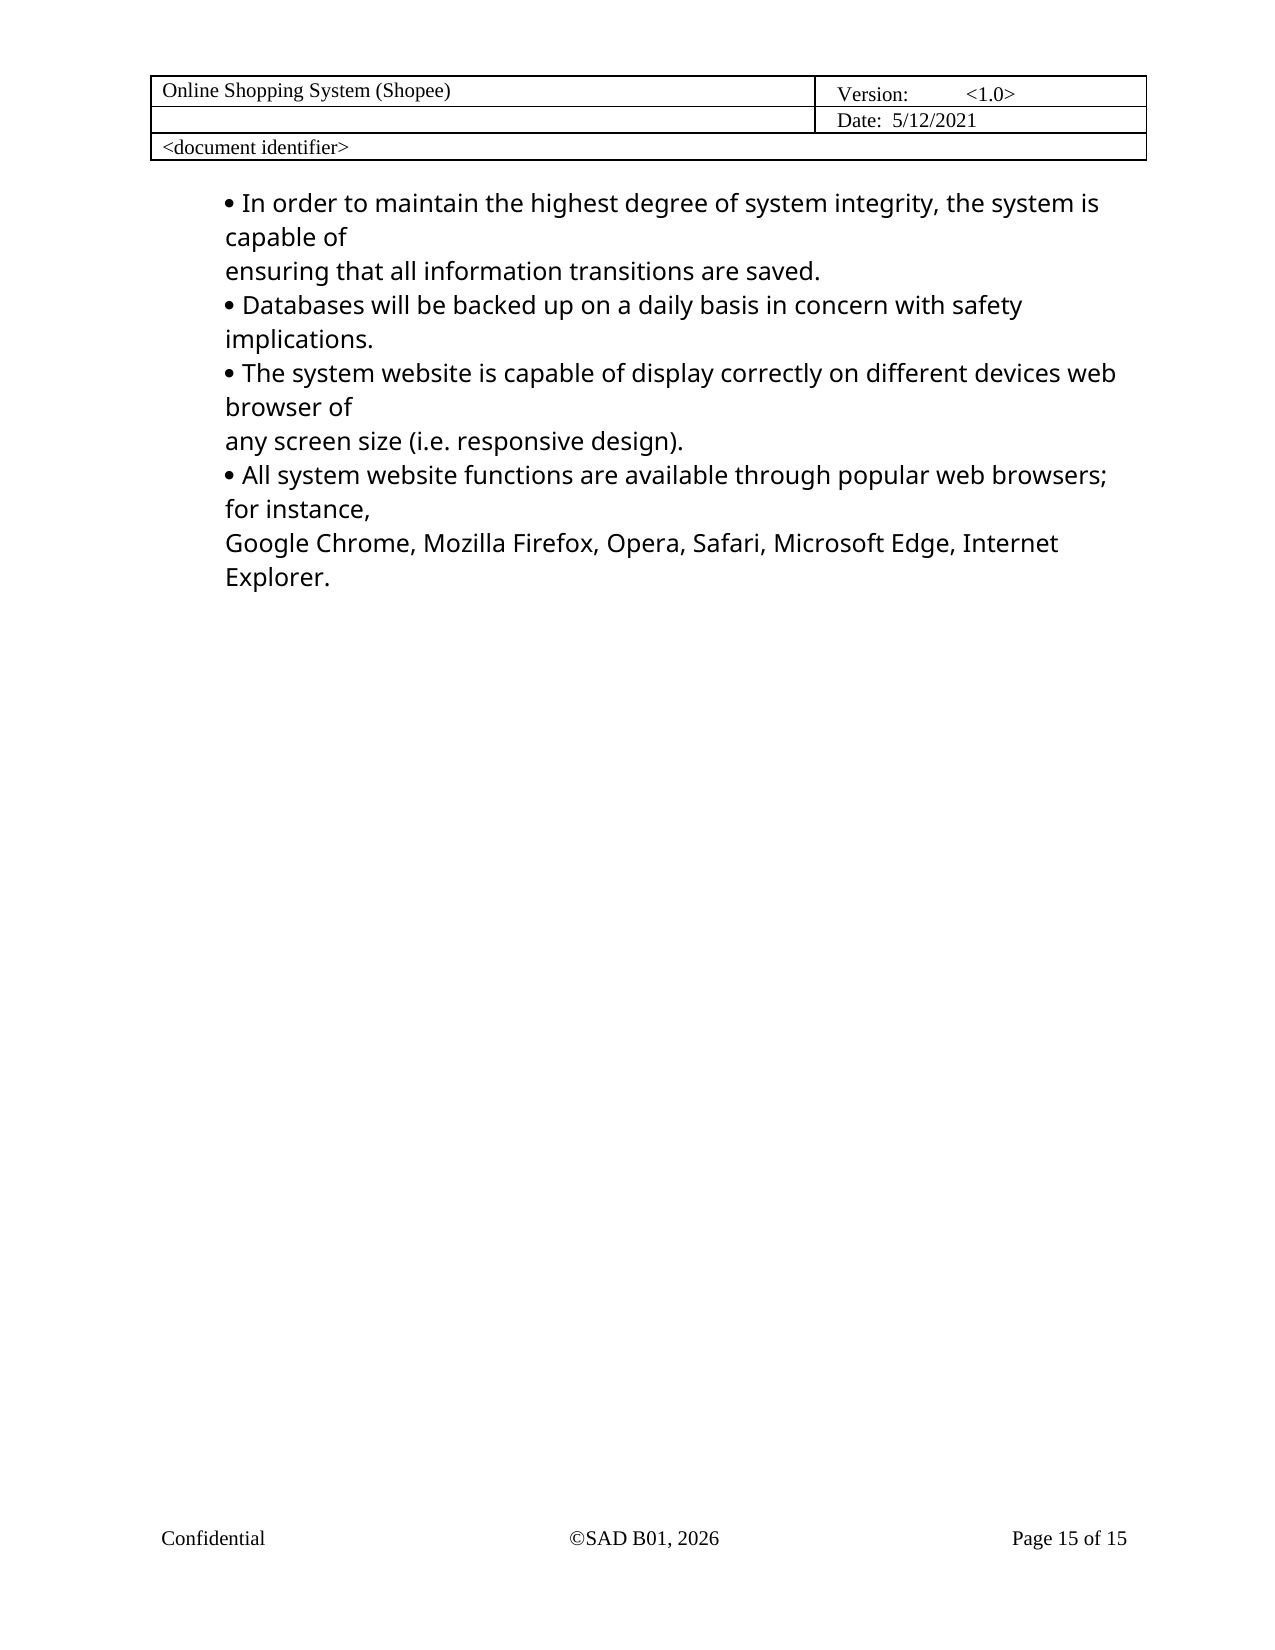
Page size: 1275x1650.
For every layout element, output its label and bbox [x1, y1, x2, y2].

text [225, 185, 1125, 594]
